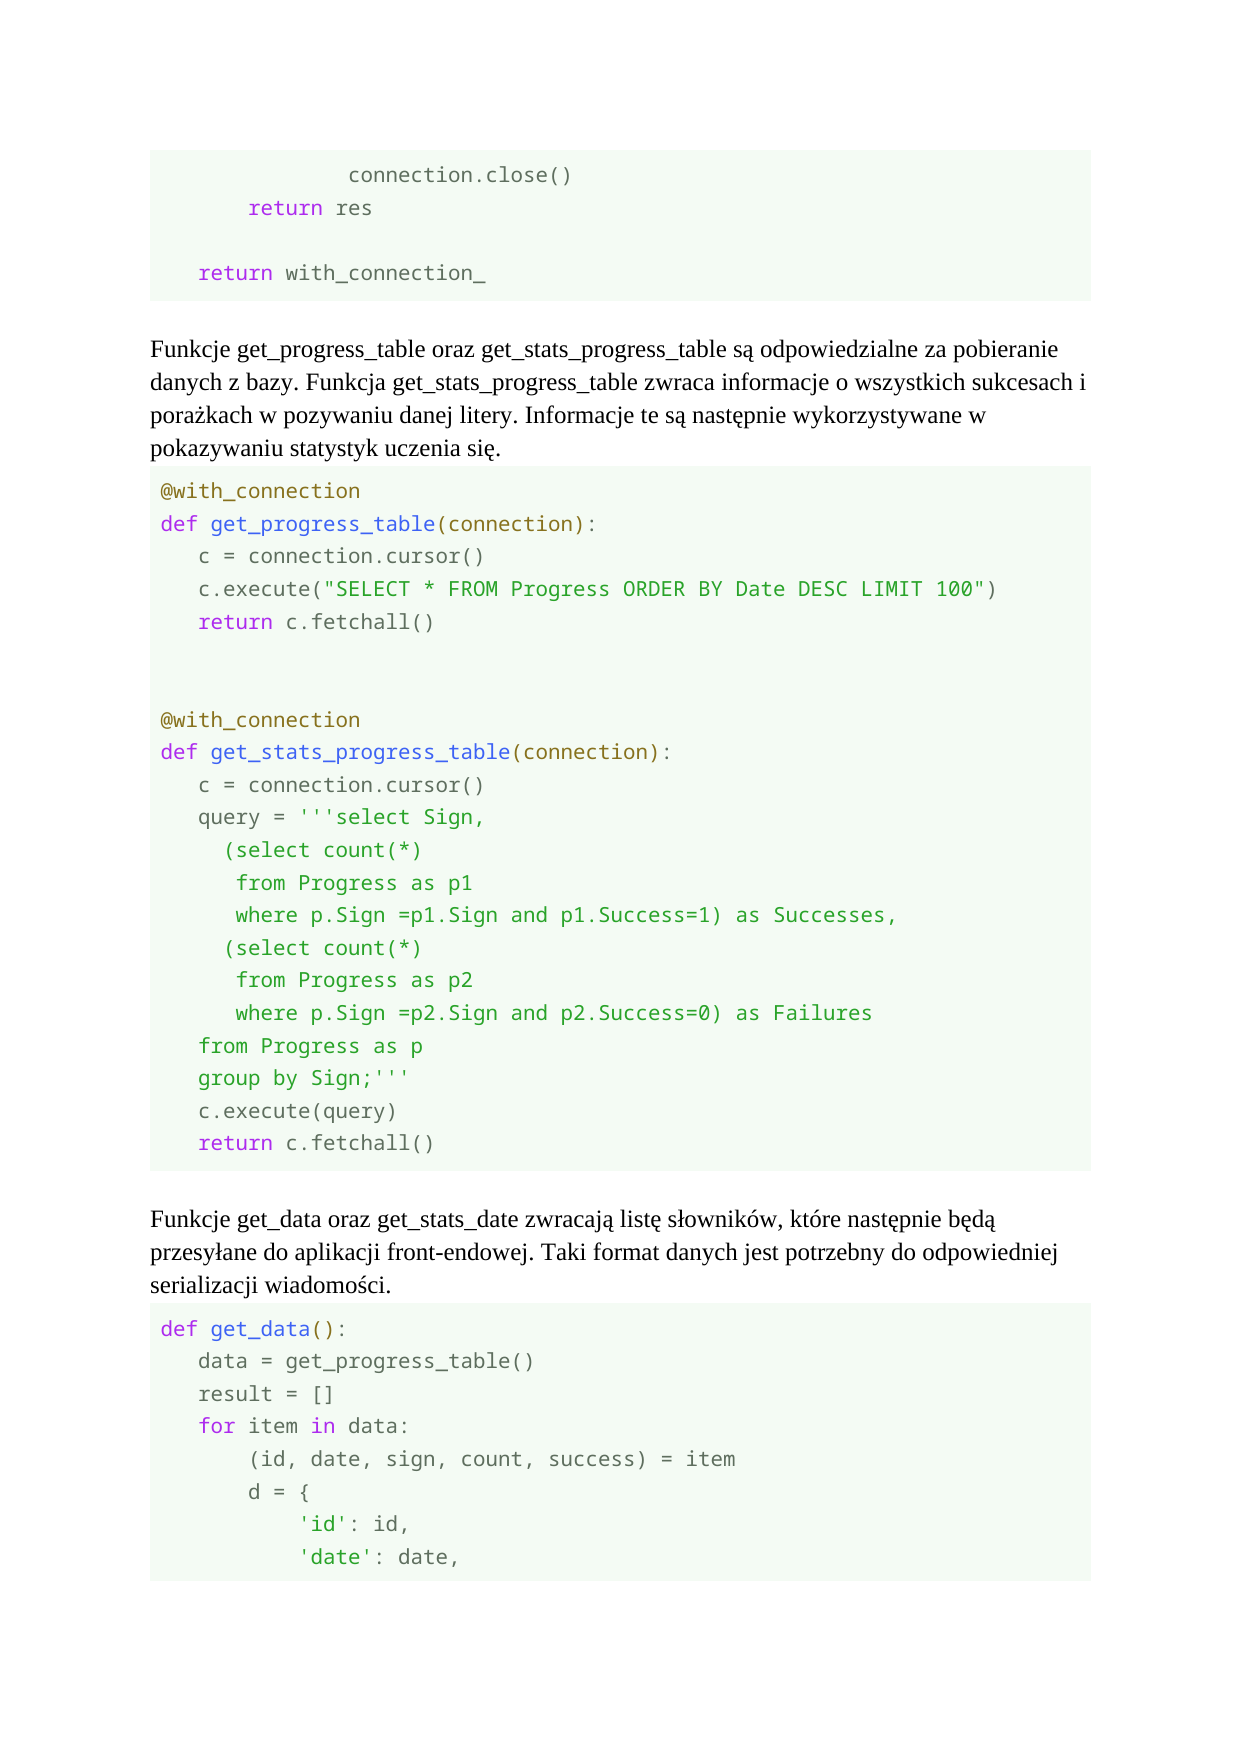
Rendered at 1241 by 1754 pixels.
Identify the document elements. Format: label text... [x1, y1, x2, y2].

text Funkcje get_progress_table oraz get_stats_progress_table są odpowiedzialne za pobieranie danych z bazy. Funkcja get_stats_progress_table zwraca informacje o wszystkich sukcesach i porażkach w pozywaniu danej litery. Informacje te są następnie wykorzystywane w pokazywaniu statystyk uczenia się. [150, 334, 1090, 462]
table_header @with_connection def get_progress_table(connection): c = connection.cursor() c.execute("SELECT * FROM Progress ORDER BY Date DESC LIMIT 100") return c.fetchall() @with_connection def get_stats_progress_table(connection): c = connection.cursor() query = '''select Sign, (select count(*) from Progress as p1 where p.Sign =p1.Sign and p1.Success=1) as Successes, (select count(*) from Progress as p2 where p.Sign =p2.Sign and p2.Success=0) as Failures from Progress as p group by Sign;''' c.execute(query) return c.fetchall() [150, 466, 1091, 1171]
text Funkcje get_data oraz get_stats_date zwracają listę słowników, które następnie będą przesyłane do aplikacji front-endowej. Taki format danych jest potrzebny do odpowiedniej serializacji wiadomości. [150, 1204, 1090, 1299]
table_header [150, 150, 1091, 301]
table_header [150, 1303, 1091, 1581]
